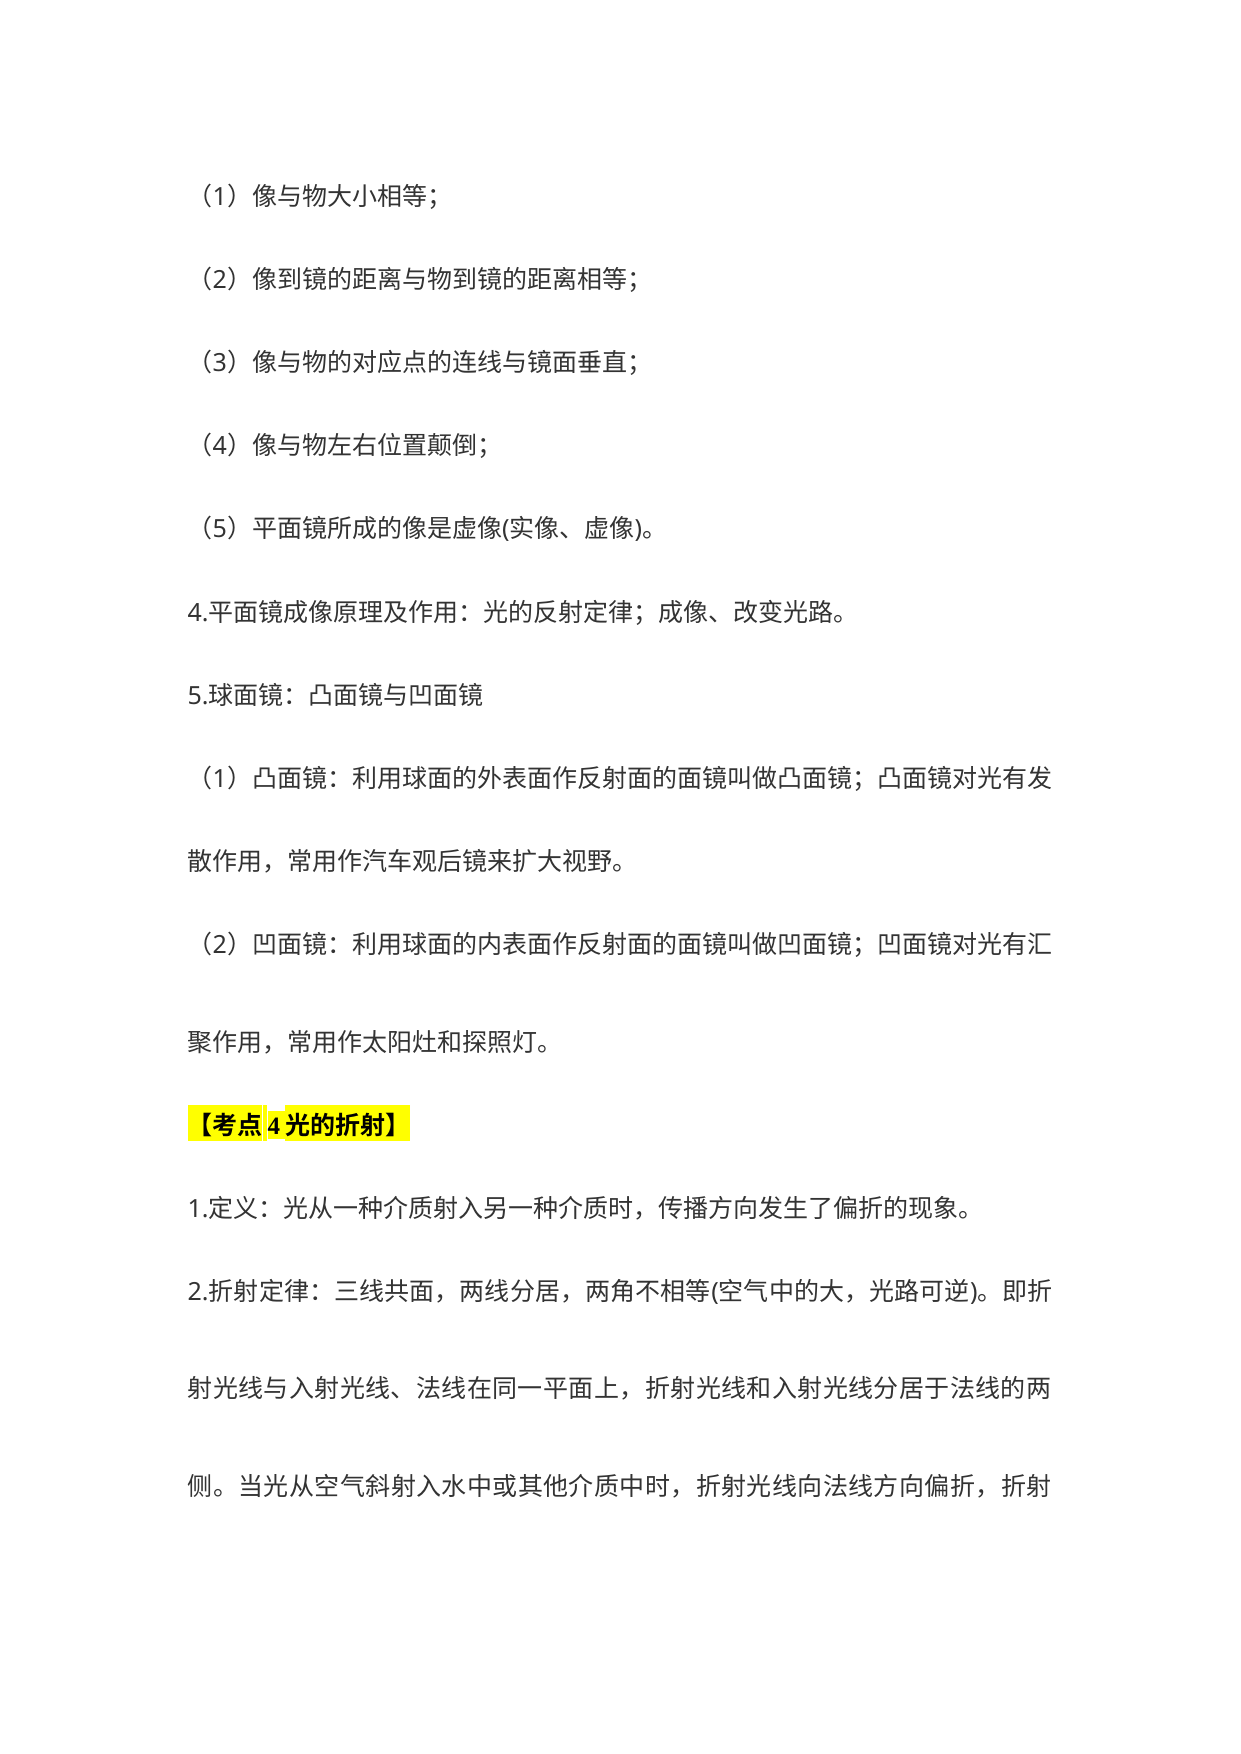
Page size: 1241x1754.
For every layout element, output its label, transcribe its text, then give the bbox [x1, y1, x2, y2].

text （5）平面镜所成的像是虚像(实像、虚像)。 [187, 494, 1053, 559]
text 5.球面镜：凸面镜与凹面镜 [187, 661, 1053, 726]
text （2）像到镜的距离与物到镜的距离相等； [187, 245, 1053, 310]
text （2）凹面镜：利用球面的内表面作反射面的面镜叫做凹面镜；凹面镜对光有汇聚作用，常用作太阳灶和探照灯。 [187, 910, 1053, 1073]
text （4）像与物左右位置颠倒； [187, 411, 1053, 476]
text 散作用，常用作汽车观后镜来扩大视野。 [187, 827, 1053, 892]
text （1）像与物大小相等； [187, 162, 1053, 227]
text 1.定义：光从一种介质射入另一种介质时，传播方向发生了偏折的现象。 [187, 1174, 1053, 1239]
text 【考点4光的折射】 [187, 1091, 1053, 1156]
text （3）像与物的对应点的连线与镜面垂直； [187, 328, 1053, 393]
text 4.平面镜成像原理及作用：光的反射定律；成像、改变光路。 [187, 578, 1053, 643]
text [187, 1257, 1053, 1517]
text （1）凸面镜：利用球面的外表面作反射面的面镜叫做凸面镜；凸面镜对光有发 [187, 744, 1053, 809]
